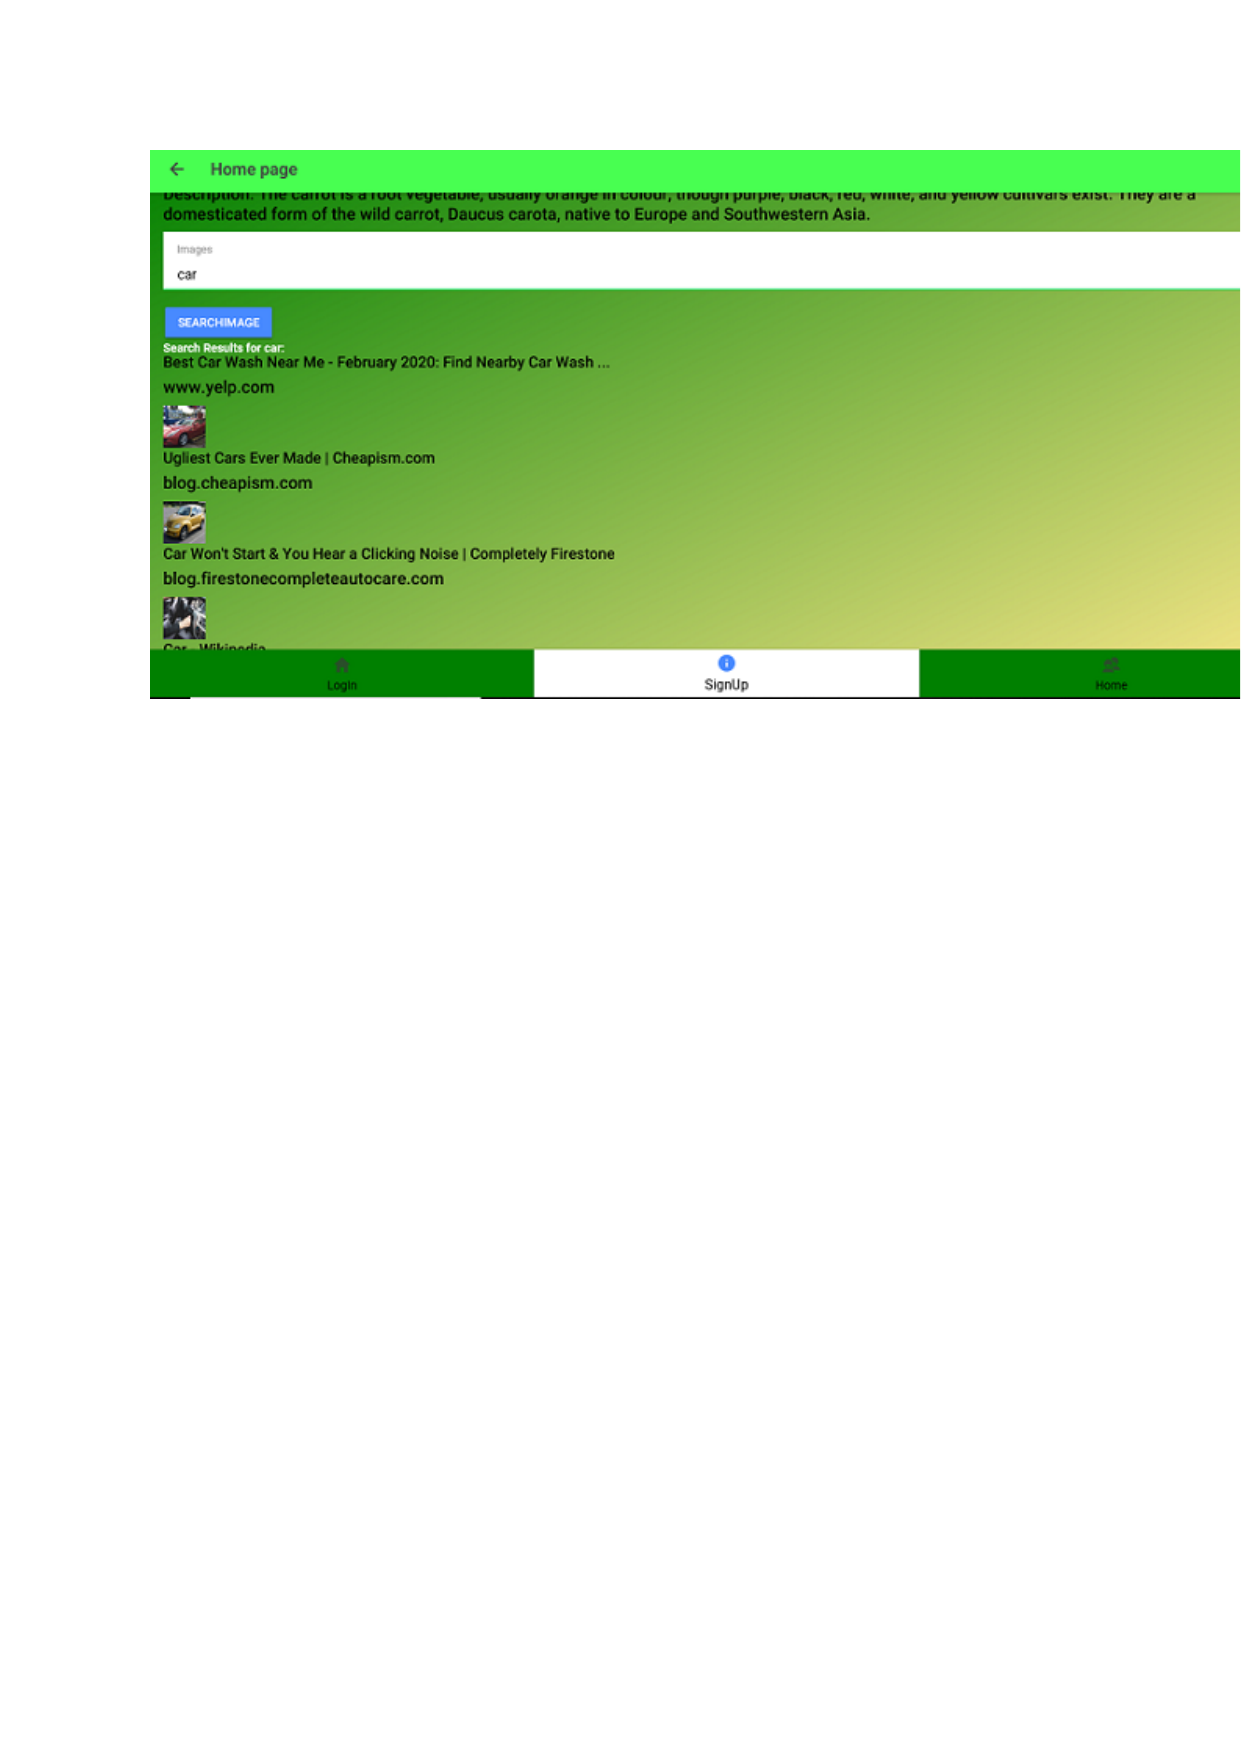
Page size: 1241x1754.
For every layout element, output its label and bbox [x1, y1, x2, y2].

picture [150, 150, 1241, 699]
